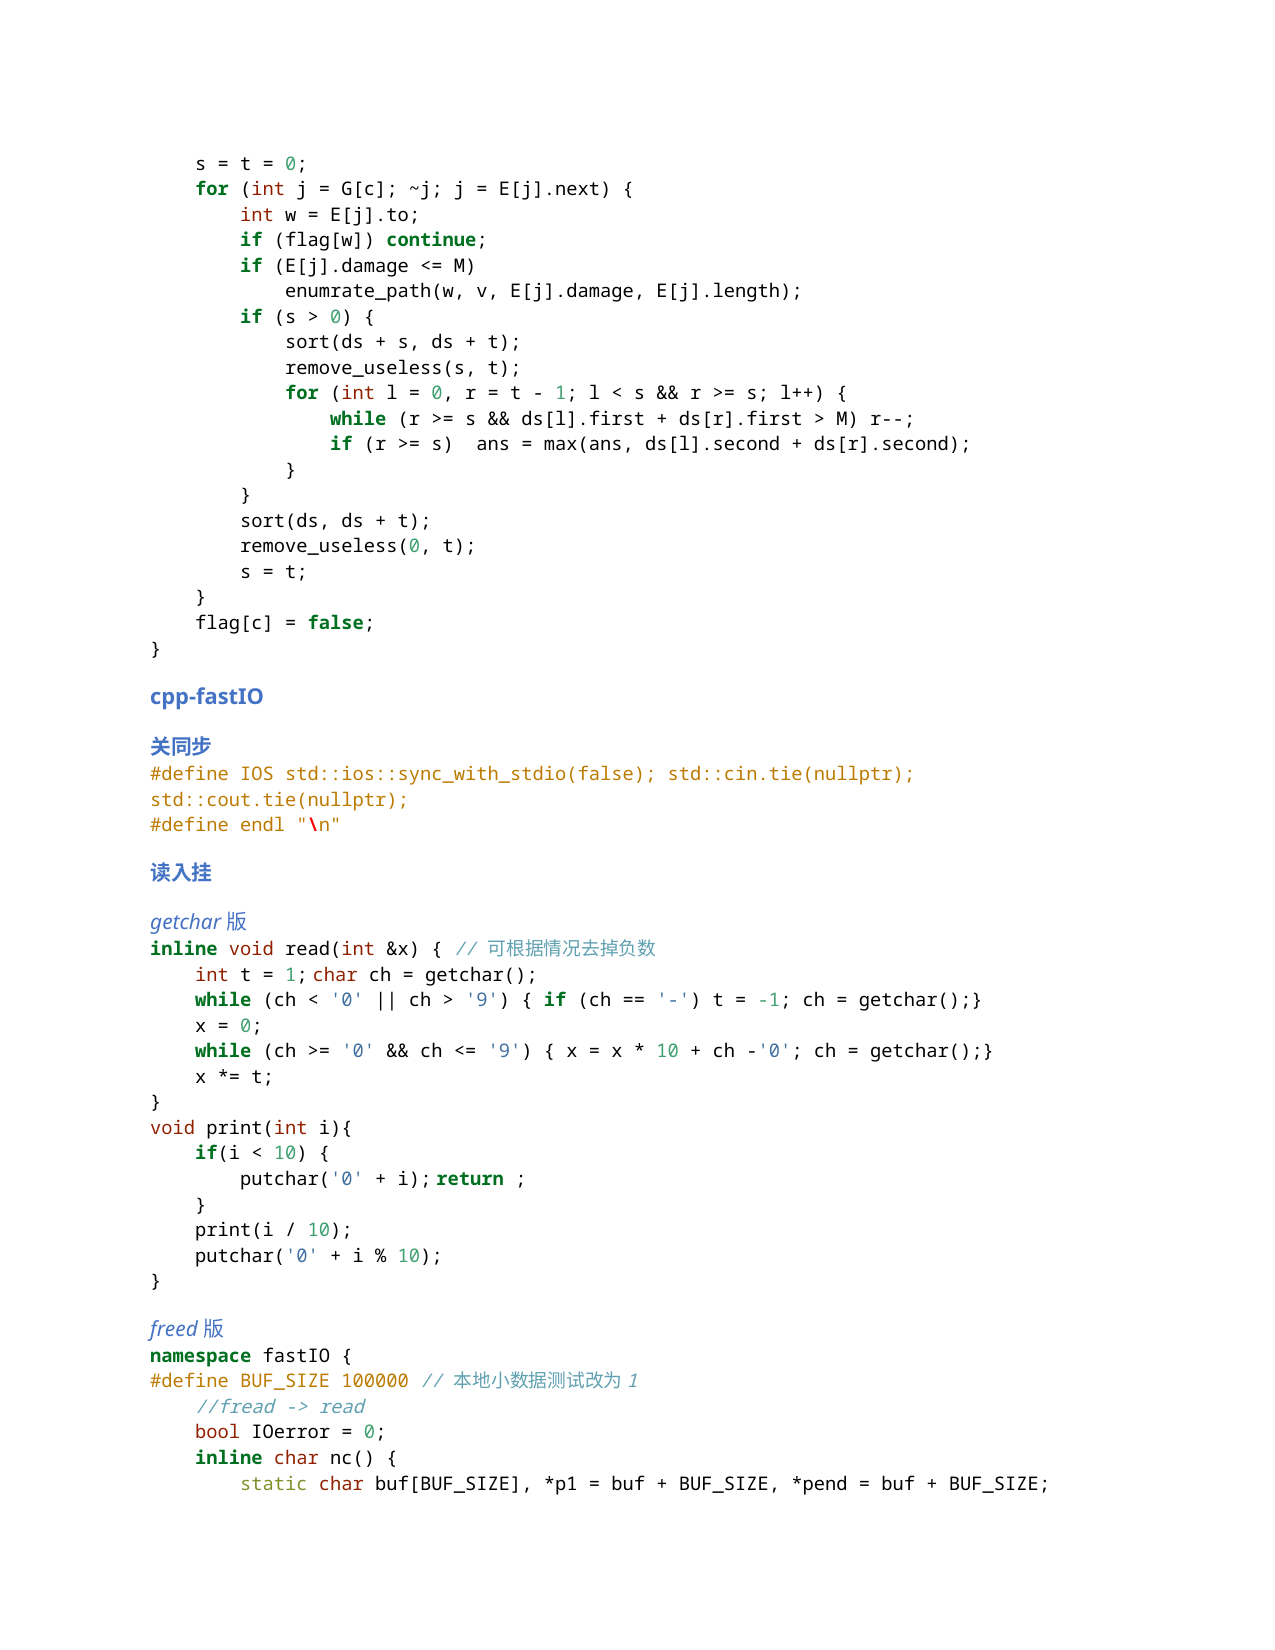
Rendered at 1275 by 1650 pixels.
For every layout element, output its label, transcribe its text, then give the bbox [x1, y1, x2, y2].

subtitle 读入挂 [150, 858, 1125, 886]
subtitle freed 版 [150, 1314, 1125, 1342]
text inline void read(int &x) { // 可根据情况去掉负数 int t = 1; char ch = getchar(); while (ch < '0' || ch > '9') { if (ch == '-') t = -1; ch = getchar();} x = 0; while (ch >= '0' && ch <= '9') { x = x * 10 + ch -'0'; ch = getchar();} x *= t; } void print(int i){ if(i < 10) { putchar('0' + i); return ; } print(i / 10); putchar('0' + i % 10); } [150, 935, 1125, 1293]
text #define IOS std::ios::sync_with_stdio(false); std::cin.tie(nullptr); std::cout.tie(nullptr); #define endl "\n" [150, 760, 1125, 837]
subtitle 关同步 [150, 732, 1125, 760]
subtitle cpp-fastIO [150, 681, 1125, 711]
subtitle getchar 版 [150, 907, 1125, 935]
